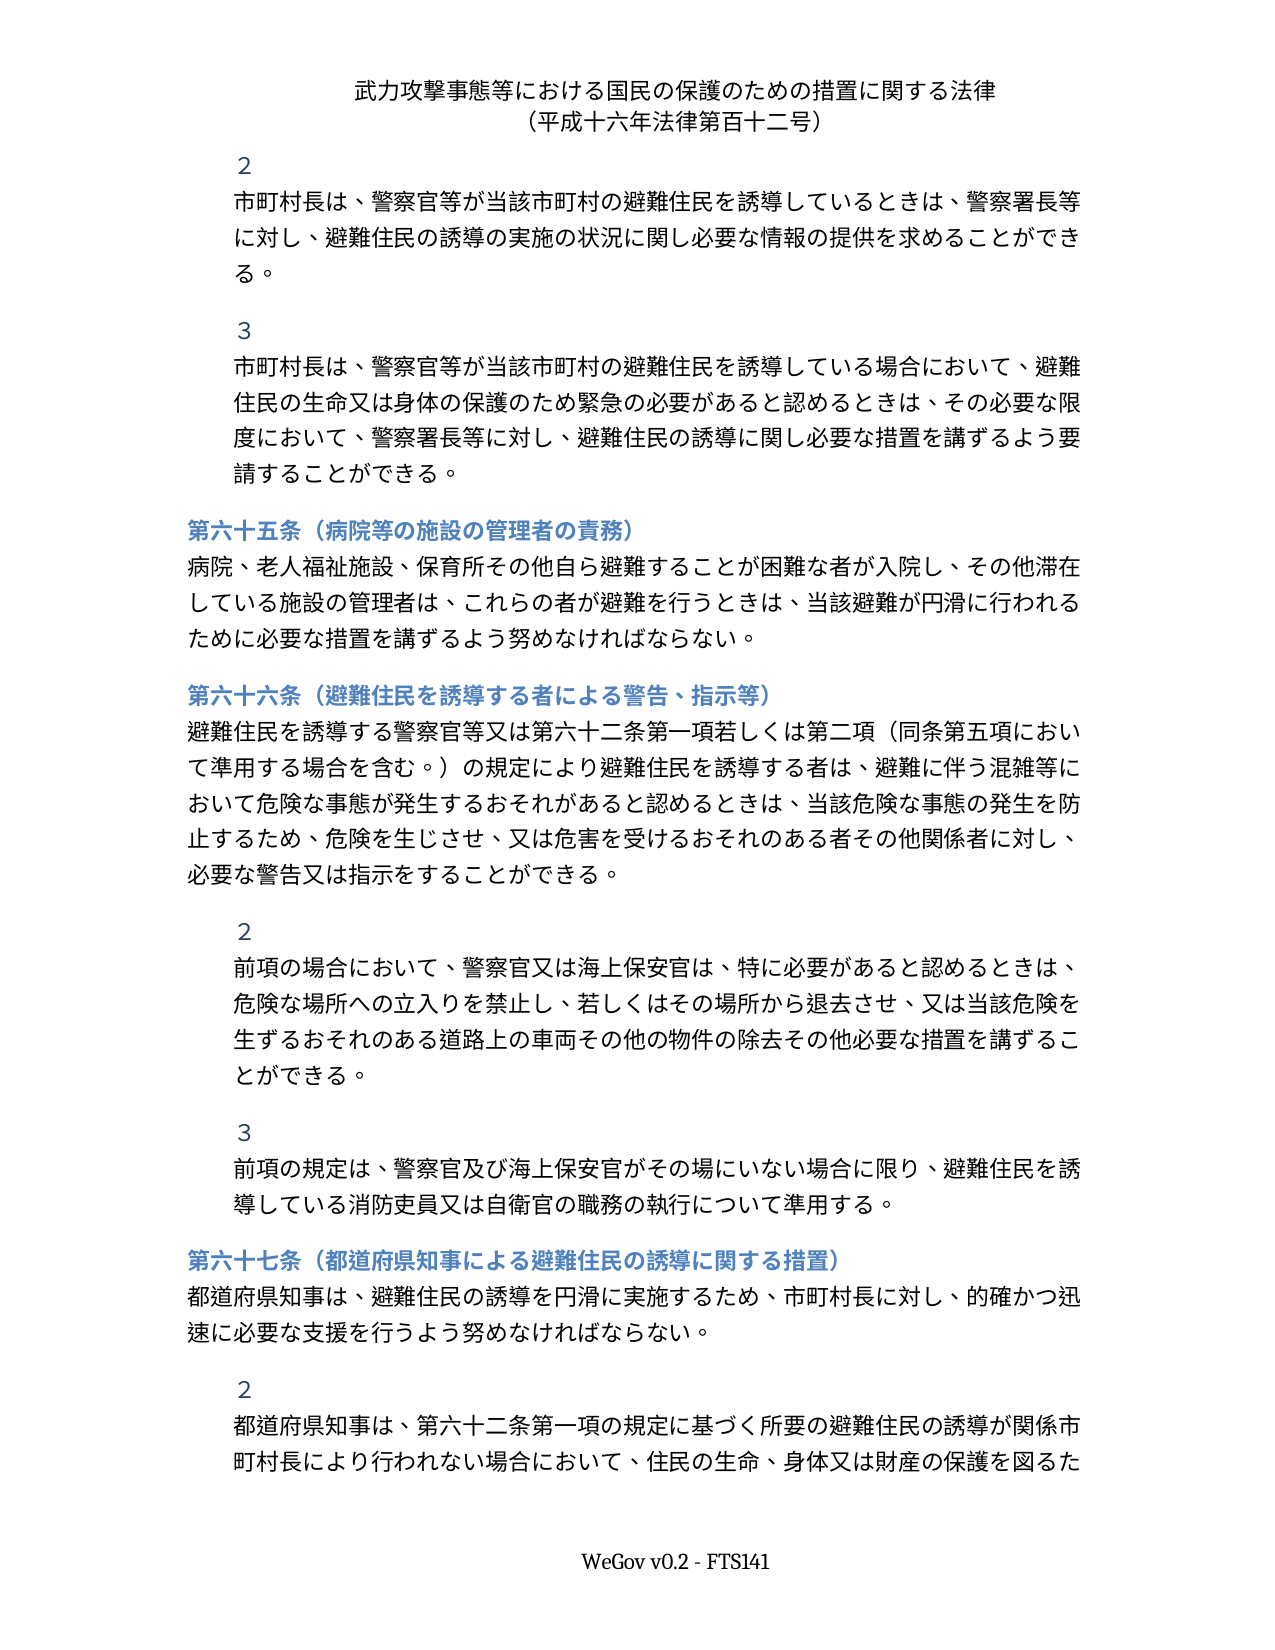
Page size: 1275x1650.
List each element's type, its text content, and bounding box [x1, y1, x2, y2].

subtitle 第六十五条（病院等の施設の管理者の責務） [187, 515, 1087, 546]
text 前項の場合において、警察官又は海上保安官は、特に必要があると認めるときは、危険な場所への立入りを禁止し、若しくはその場所から退去させ、又は当該危険を生ずるおそれのある道路上の車両その他の物件の除去その他必要な措置を講ずることができる。 [233, 952, 1087, 1091]
text 市町村長は、警察官等が当該市町村の避難住民を誘導しているときは、警察署長等に対し、避難住民の誘導の実施の状況に関し必要な情報の提供を求めることができる。 [233, 186, 1087, 289]
subtitle ２ [233, 916, 1087, 947]
text 市町村長は、警察官等が当該市町村の避難住民を誘導している場合において、避難住民の生命又は身体の保護のため緊急の必要があると認めるときは、その必要な限度において、警察署長等に対し、避難住民の誘導に関し必要な措置を講ずるよう要請することができる。 [233, 351, 1087, 489]
text 病院、老人福祉施設、保育所その他自ら避難することが困難な者が入院し、その他滞在している施設の管理者は、これらの者が避難を行うときは、当該避難が円滑に行われるために必要な措置を講ずるよう努めなければならない。 [187, 551, 1087, 654]
subtitle 第六十七条（都道府県知事による避難住民の誘導に関する措置） [187, 1245, 1087, 1277]
subtitle ２ [233, 1374, 1087, 1405]
subtitle 第六十六条（避難住民を誘導する者による警告、指示等） [187, 680, 1087, 711]
text 都道府県知事は、第六十二条第一項の規定に基づく所要の避難住民の誘導が関係市町村長により行われない場合において、住民の生命、身体又は財産の保護を図るため特に必要があると認めるときは、当該市町村長に対し、当該所要の避難住民の誘導を行うべきことを指示することができる。 [233, 1410, 1087, 1477]
subtitle ２ [233, 150, 1087, 181]
text 避難住民を誘導する警察官等又は第六十二条第一項若しくは第二項（同条第五項において準用する場合を含む。）の規定により避難住民を誘導する者は、避難に伴う混雑等において危険な事態が発生するおそれがあると認めるときは、当該危険な事態の発生を防止するため、危険を生じさせ、又は危害を受けるおそれのある者その他関係者に対し、必要な警告又は指示をすることができる。 [187, 716, 1087, 891]
subtitle ３ [233, 314, 1087, 346]
text 前項の規定は、警察官及び海上保安官がその場にいない場合に限り、避難住民を誘導している消防吏員又は自衛官の職務の執行について準用する。 [233, 1153, 1087, 1220]
subtitle ３ [233, 1117, 1087, 1148]
text 都道府県知事は、避難住民の誘導を円滑に実施するため、市町村長に対し、的確かつ迅速に必要な支援を行うよう努めなければならない。 [187, 1281, 1087, 1348]
